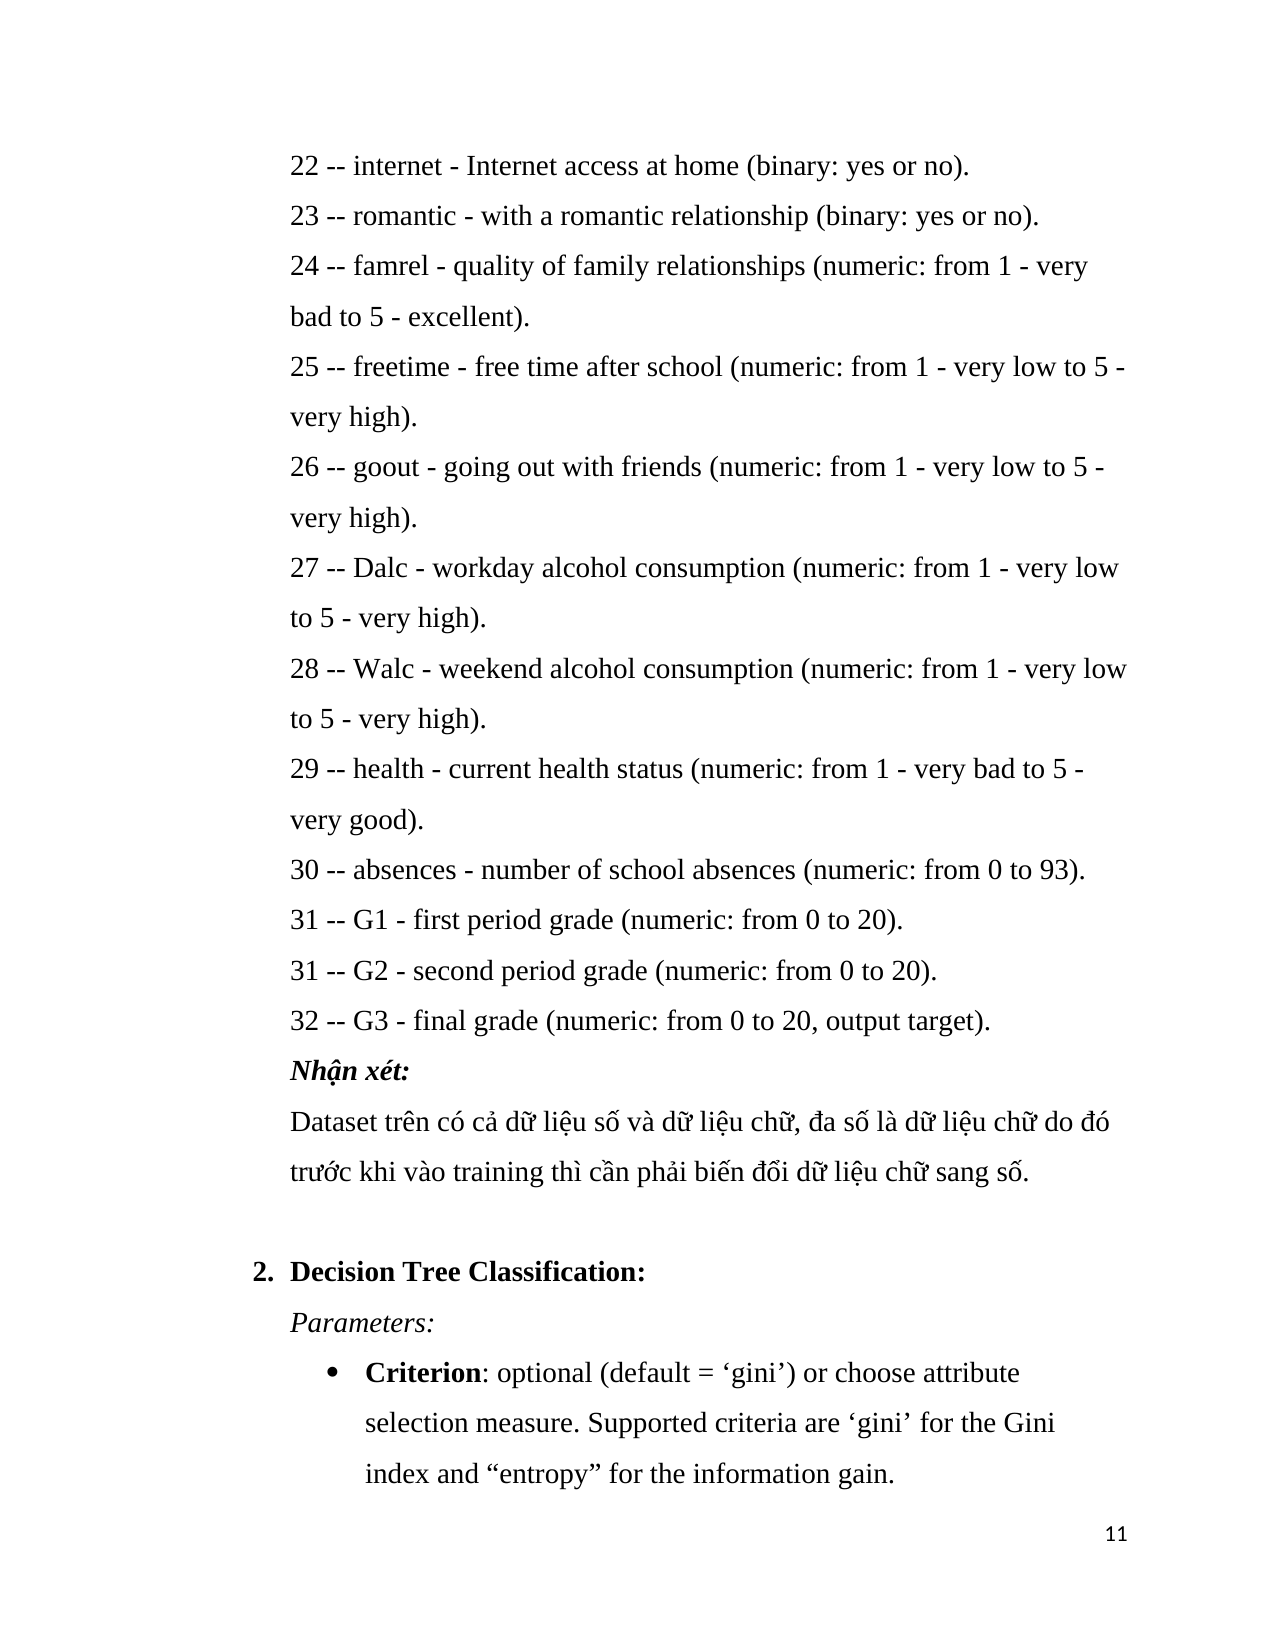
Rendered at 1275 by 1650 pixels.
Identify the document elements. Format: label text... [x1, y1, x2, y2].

list Criterion: optional (default = ‘gini’) or choose attribute selection measure. Supported criteria are ‘gini’ for the Gini index and “entropy” for the information gain. [327, 1355, 1127, 1489]
text Nhận xét: [290, 1053, 1127, 1087]
list Parameters: [290, 1305, 1127, 1338]
list Decision Tree Classification: [252, 1254, 1127, 1288]
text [290, 148, 1127, 1037]
text Dataset trên có cả dữ liệu số và dữ liệu chữ, đa số là dữ liệu chữ do đó trước khi vào training thì cần phải biến đổi dữ liệu chữ sang số. [290, 1104, 1127, 1187]
